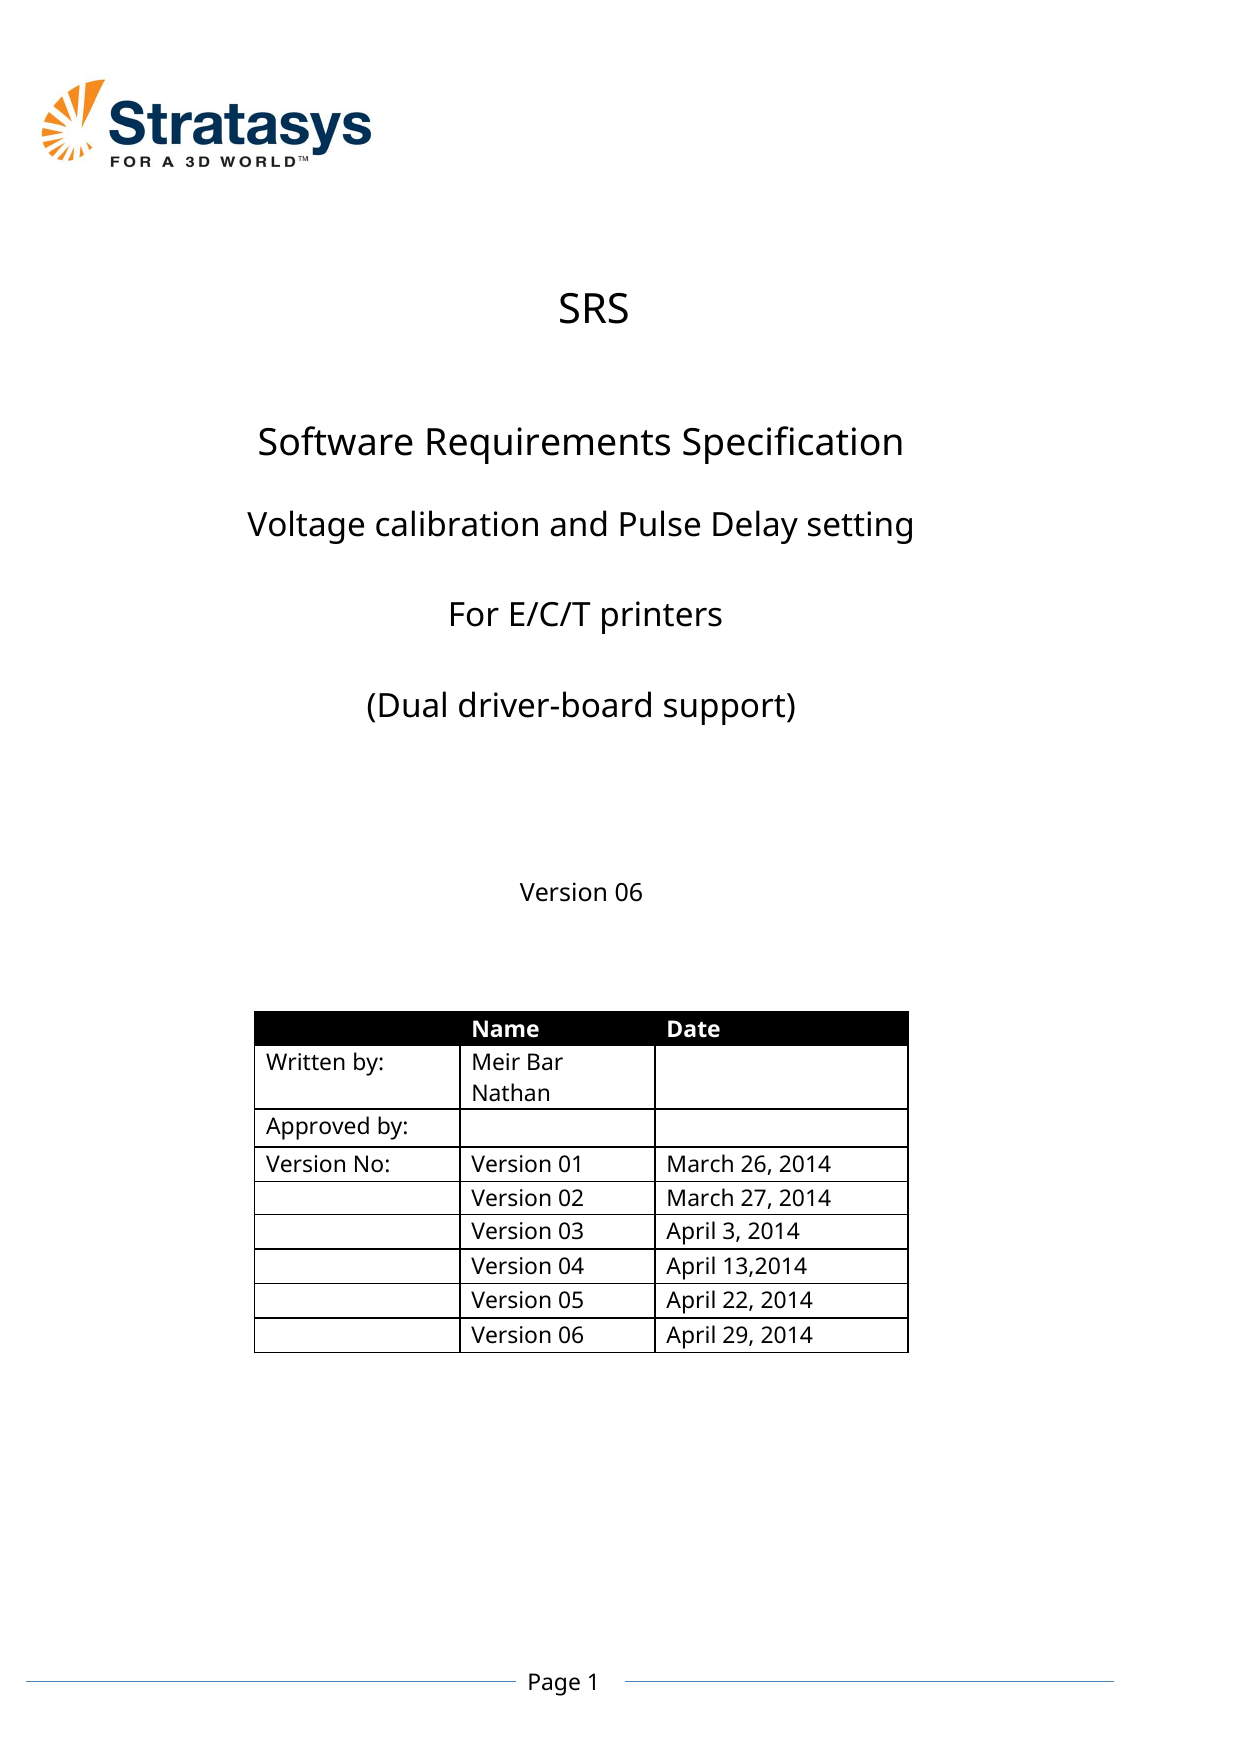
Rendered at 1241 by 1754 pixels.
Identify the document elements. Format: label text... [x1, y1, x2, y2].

table_cell Version 03 [461, 1215, 654, 1248]
table_cell [656, 1110, 907, 1146]
table_cell Version 02 [461, 1182, 654, 1213]
table_cell April 22, 2014 [656, 1284, 907, 1317]
table_cell [255, 1250, 459, 1283]
table_cell [461, 1110, 654, 1146]
table_cell Version 04 [461, 1250, 654, 1283]
table_cell [255, 1319, 459, 1352]
table_header Date [656, 1013, 907, 1044]
table_cell April 3, 2014 [656, 1215, 907, 1248]
table_cell Version 06 [461, 1319, 654, 1352]
table_cell Version No: [255, 1148, 459, 1181]
text For E/C/T printers [37, 591, 1125, 637]
text Version 06 [37, 875, 1125, 909]
table_cell Meir Bar Nathan [461, 1046, 654, 1108]
picture [37, 75, 375, 177]
table_cell [255, 1182, 459, 1213]
table_cell [255, 1215, 459, 1248]
table_cell April 13,2014 [656, 1250, 907, 1283]
table_cell [656, 1046, 907, 1108]
text SRS [52, 279, 1125, 336]
table_cell Version 01 [461, 1148, 654, 1181]
table_cell April 29, 2014 [656, 1319, 907, 1352]
table_header [255, 1013, 459, 1044]
text (Dual driver-board support) [37, 682, 1125, 727]
table_cell March 26, 2014 [656, 1148, 907, 1181]
table_cell March 27, 2014 [656, 1182, 907, 1213]
table_cell Approved by: [255, 1110, 459, 1146]
text Software Requirements Specification [37, 415, 1125, 466]
text Voltage calibration and Pulse Delay setting [37, 500, 1125, 546]
table_cell Version 05 [461, 1284, 654, 1317]
table_cell Written by: [255, 1046, 459, 1108]
table_header Name [461, 1013, 654, 1044]
table_cell [255, 1284, 459, 1317]
